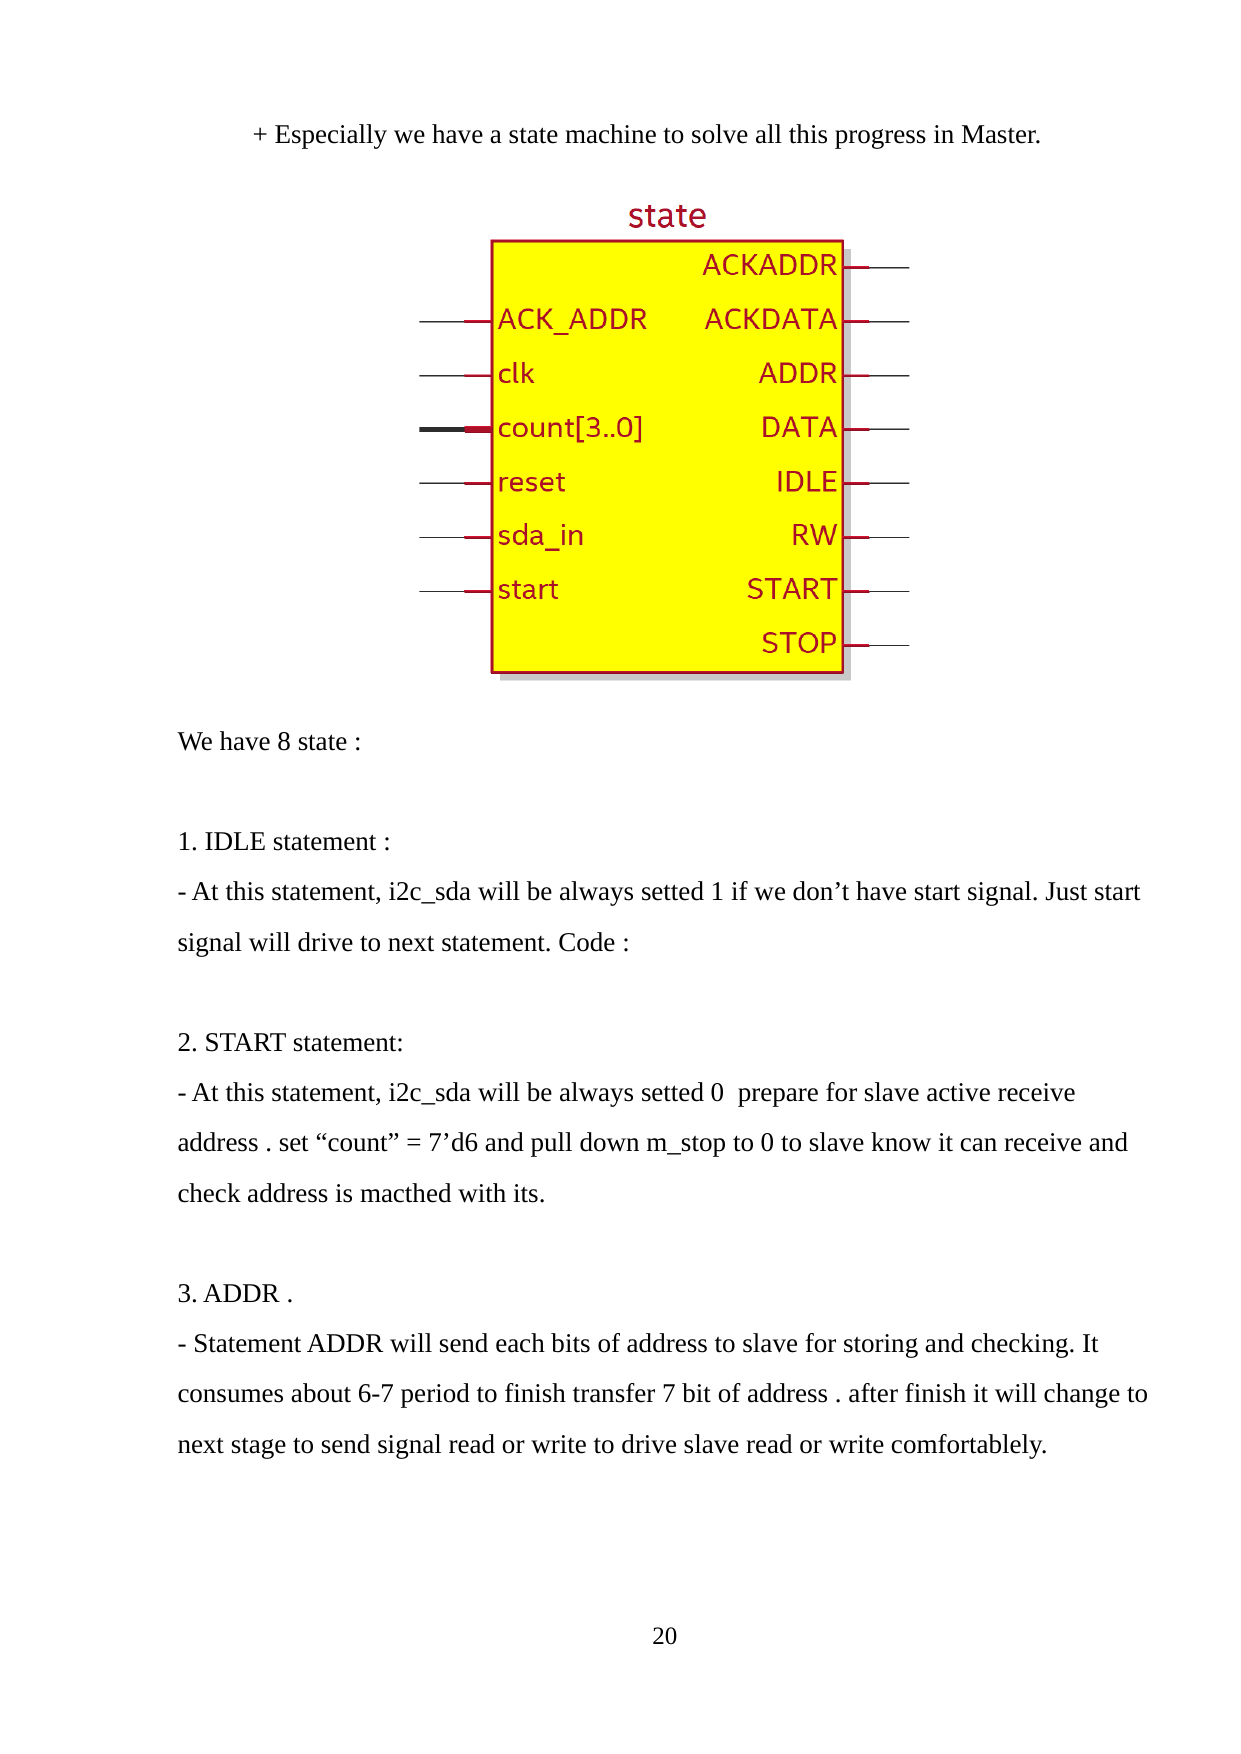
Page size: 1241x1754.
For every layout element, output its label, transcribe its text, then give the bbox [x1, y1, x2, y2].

text - Statement ADDR will send each bits of address to slave for storing and checking. It [177, 1327, 1152, 1358]
text 2. START statement: [177, 1026, 1152, 1057]
text address . set “count” = 7’d6 and pull down m_stop to 0 to slave know it can receive and [177, 1126, 1152, 1158]
picture [419, 168, 910, 706]
text check address is macthed with its. [177, 1177, 1152, 1208]
text 1. IDLE statement : [177, 825, 1152, 856]
text signal will drive to next statement. Code : [177, 926, 1152, 957]
text next stage to send signal read or write to drive slave read or write comfortablely. [177, 1428, 1152, 1459]
text 3. ADDR . [177, 1277, 1152, 1308]
text We have 8 state : [177, 725, 1152, 756]
text - At this statement, i2c_sda will be always setted 1 if we don’t have start signal. Just start [177, 875, 1152, 907]
text + Especially we have a state machine to solve all this progress in Master. [252, 118, 1152, 149]
text consumes about 6-7 period to finish transfer 7 bit of address . after finish it will change to [177, 1377, 1152, 1409]
text - At this statement, i2c_sda will be always setted 0 prepare for slave active receive [177, 1076, 1152, 1107]
